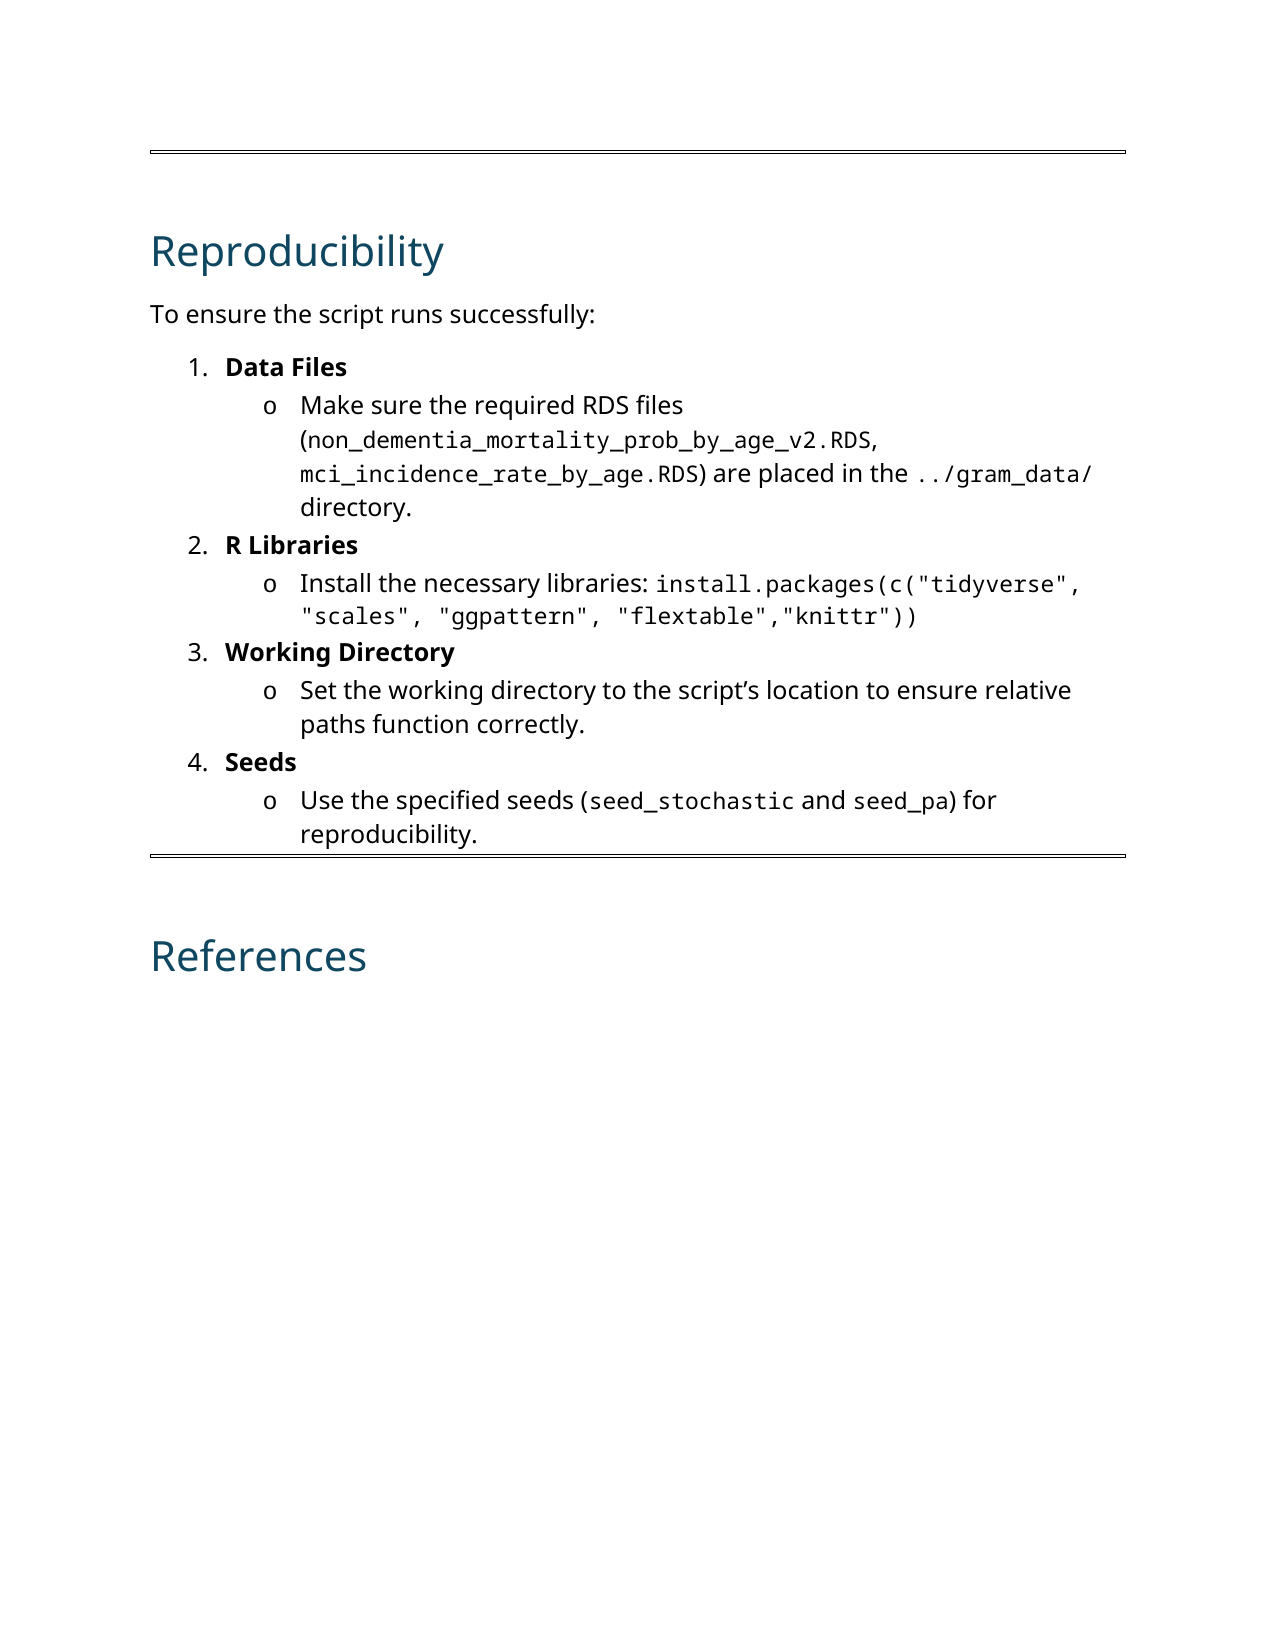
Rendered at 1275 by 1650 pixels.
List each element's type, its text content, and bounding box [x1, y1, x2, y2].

list Working Directory [187, 635, 1125, 669]
list Data Files [187, 350, 1125, 384]
list Use the specified seeds (seed_stochastic and seed_pa) for reproducibility. [262, 783, 1125, 851]
list Set the working directory to the script’s location to ensure relative paths function correctly. [262, 673, 1125, 741]
text To ensure the script runs successfully: [150, 297, 1125, 331]
subtitle Reproducibility [150, 222, 1125, 278]
list R Libraries [187, 528, 1125, 562]
subtitle References [150, 926, 1125, 983]
list Install the necessary libraries: install.packages(c("tidyverse", "scales", "ggpattern", "flextable","knittr")) [262, 566, 1125, 631]
list Seeds [187, 745, 1125, 779]
list Make sure the required RDS files (non_dementia_mortality_prob_by_age_v2.RDS, mci_incidence_rate_by_age.RDS) are placed in the ../gram_data/ directory. [262, 388, 1125, 524]
